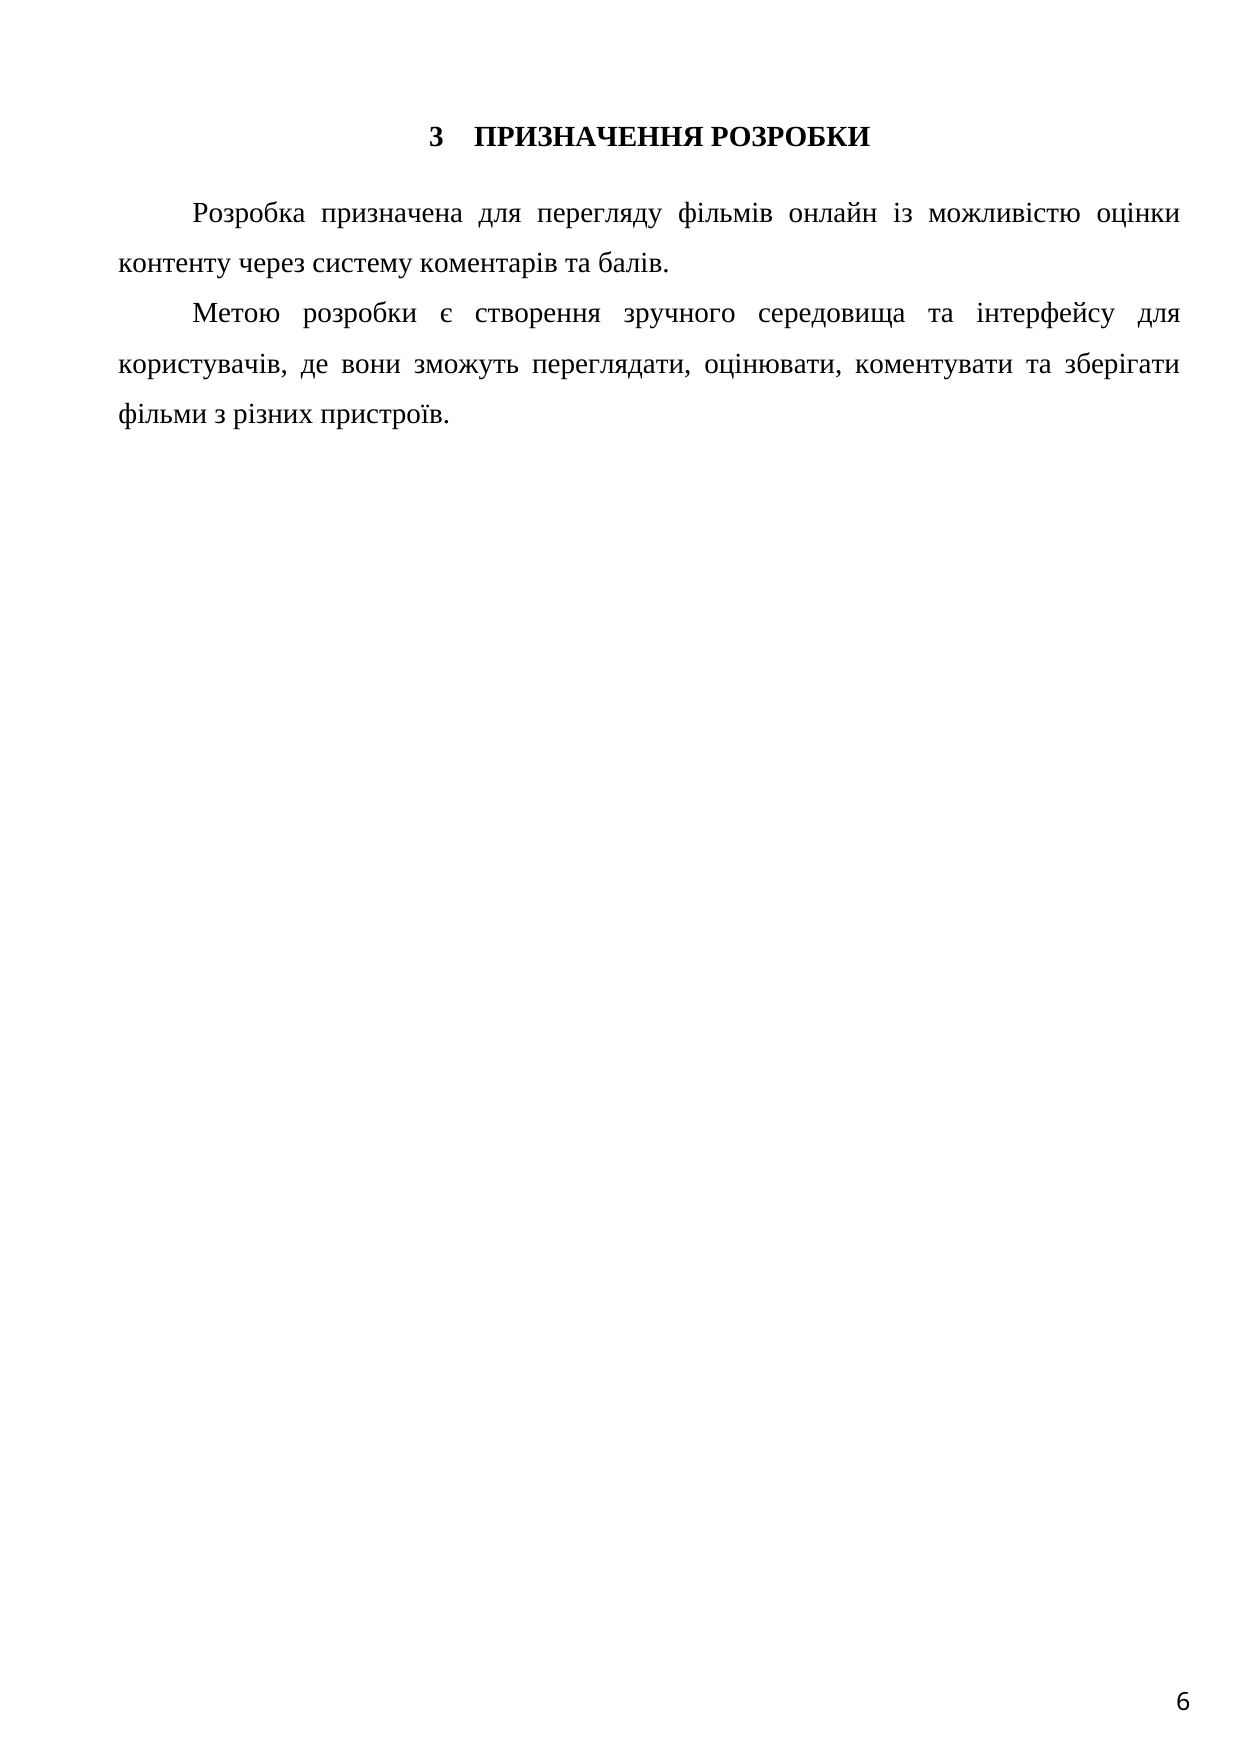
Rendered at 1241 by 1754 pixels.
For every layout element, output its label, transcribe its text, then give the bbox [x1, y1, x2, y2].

subtitle ПРИЗНАЧЕННЯ РОЗРОБКИ [118, 119, 1181, 153]
text Розробка призначена для перегляду фільмів онлайн із можливістю оцінки контенту через систему коментарів та балів. [118, 195, 1181, 279]
text Метою розробки є створення зручного середовища та інтерфейсу для користувачів, де вони зможуть переглядати, оцінювати, коментувати та зберігати фільми з різних пристроїв. [118, 295, 1181, 429]
